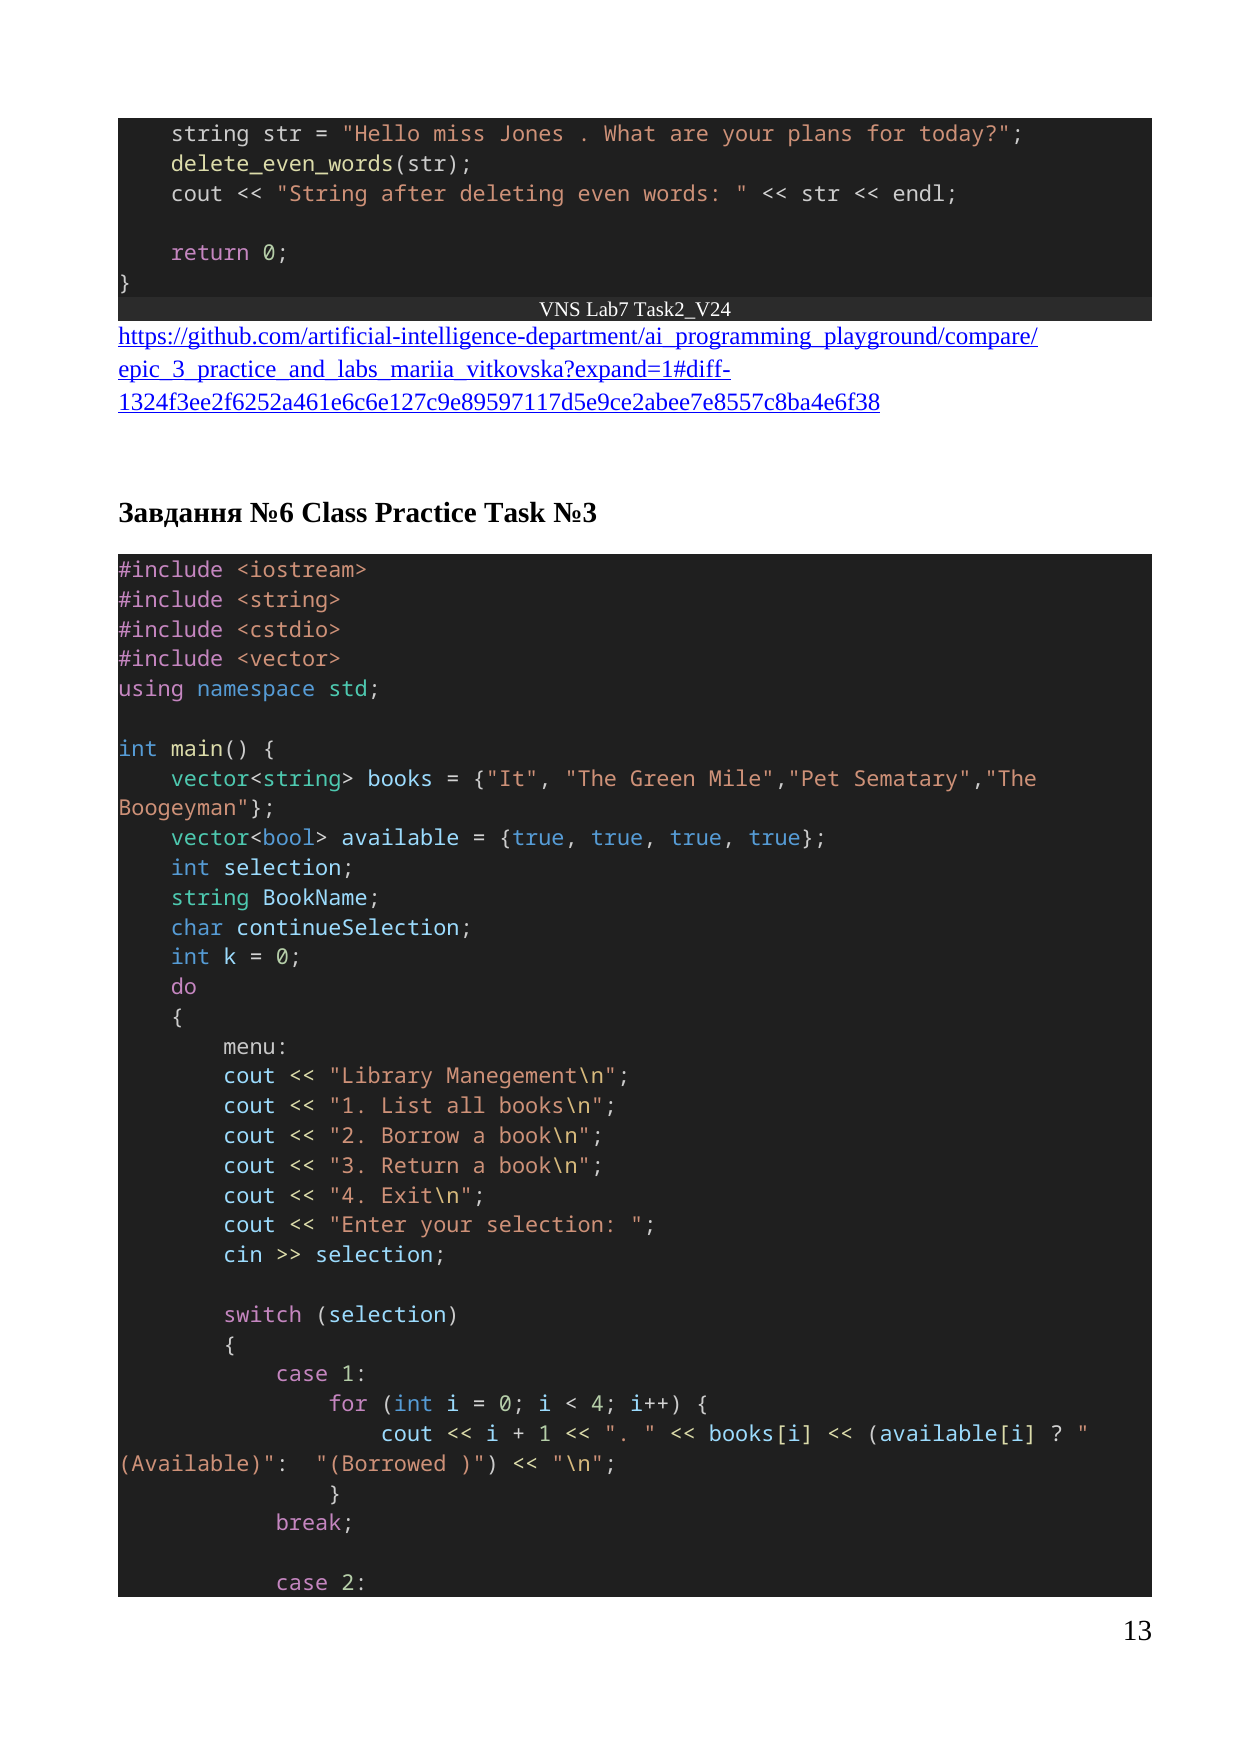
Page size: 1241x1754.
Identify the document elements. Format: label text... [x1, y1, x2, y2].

text return 0; [118, 237, 1152, 267]
text VNS Lab7 Task2_V24 [118, 297, 1152, 321]
text case 1: [118, 1358, 1152, 1388]
text switch (selection) [118, 1299, 1152, 1329]
text int selection; [118, 852, 1152, 882]
text int main() { [118, 733, 1152, 763]
text case 2: [118, 1567, 1152, 1597]
text char continueSelection; [118, 912, 1152, 941]
text using namespace std; [118, 673, 1152, 703]
text cout << "1. List all books\n"; [118, 1090, 1152, 1120]
text #include <vector> [118, 643, 1152, 673]
text { [118, 1001, 1152, 1031]
text { [118, 1329, 1152, 1358]
text delete_even_words(str); [118, 148, 1152, 178]
text string BookName; [118, 882, 1152, 912]
text do [118, 971, 1152, 1001]
text Завдання №6 Class Practice Task №3 [118, 495, 1152, 528]
text menu: [118, 1031, 1152, 1061]
text https://github.com/artificial-intelligence-department/ai_programming_playground/compare/epic_3_practice_and_labs_mariia_vitkovska?expand=1#diff-1324f3ee2f6252a461e6c6e127c9e89597117d5e9ce2abee7e8557c8ba4e6f38 [118, 321, 1152, 416]
text } [118, 1478, 1152, 1507]
text int k = 0; [118, 941, 1152, 971]
text vector<string> books = {"It", "The Green Mile","Pet Sematary","The Boogeyman"}; [118, 763, 1152, 822]
text cout << i + 1 << ". " << books[i] << (available[i] ? " (Available)": "(Borrowed )") << "\n"; [118, 1418, 1152, 1478]
text for (int i = 0; i < 4; i++) { [118, 1388, 1152, 1418]
text vector<bool> available = {true, true, true, true}; [118, 822, 1152, 852]
text #include <iostream> [118, 554, 1152, 584]
text cout << "2. Borrow a book\n"; [118, 1120, 1152, 1150]
text string str = "Hello miss Jones . What are your plans for today?"; [118, 118, 1152, 148]
text #include <string> [118, 584, 1152, 614]
text break; [118, 1507, 1152, 1537]
text cout << "4. Exit\n"; [118, 1180, 1152, 1209]
text } [118, 267, 1152, 297]
text cout << "3. Return a book\n"; [118, 1150, 1152, 1180]
text #include <cstdio> [118, 614, 1152, 643]
text cout << "String after deleting even words: " << str << endl; [118, 178, 1152, 207]
text cout << "Enter your selection: "; [118, 1209, 1152, 1239]
text cout << "Library Manegement\n"; [118, 1061, 1152, 1090]
text cin >> selection; [118, 1239, 1152, 1269]
